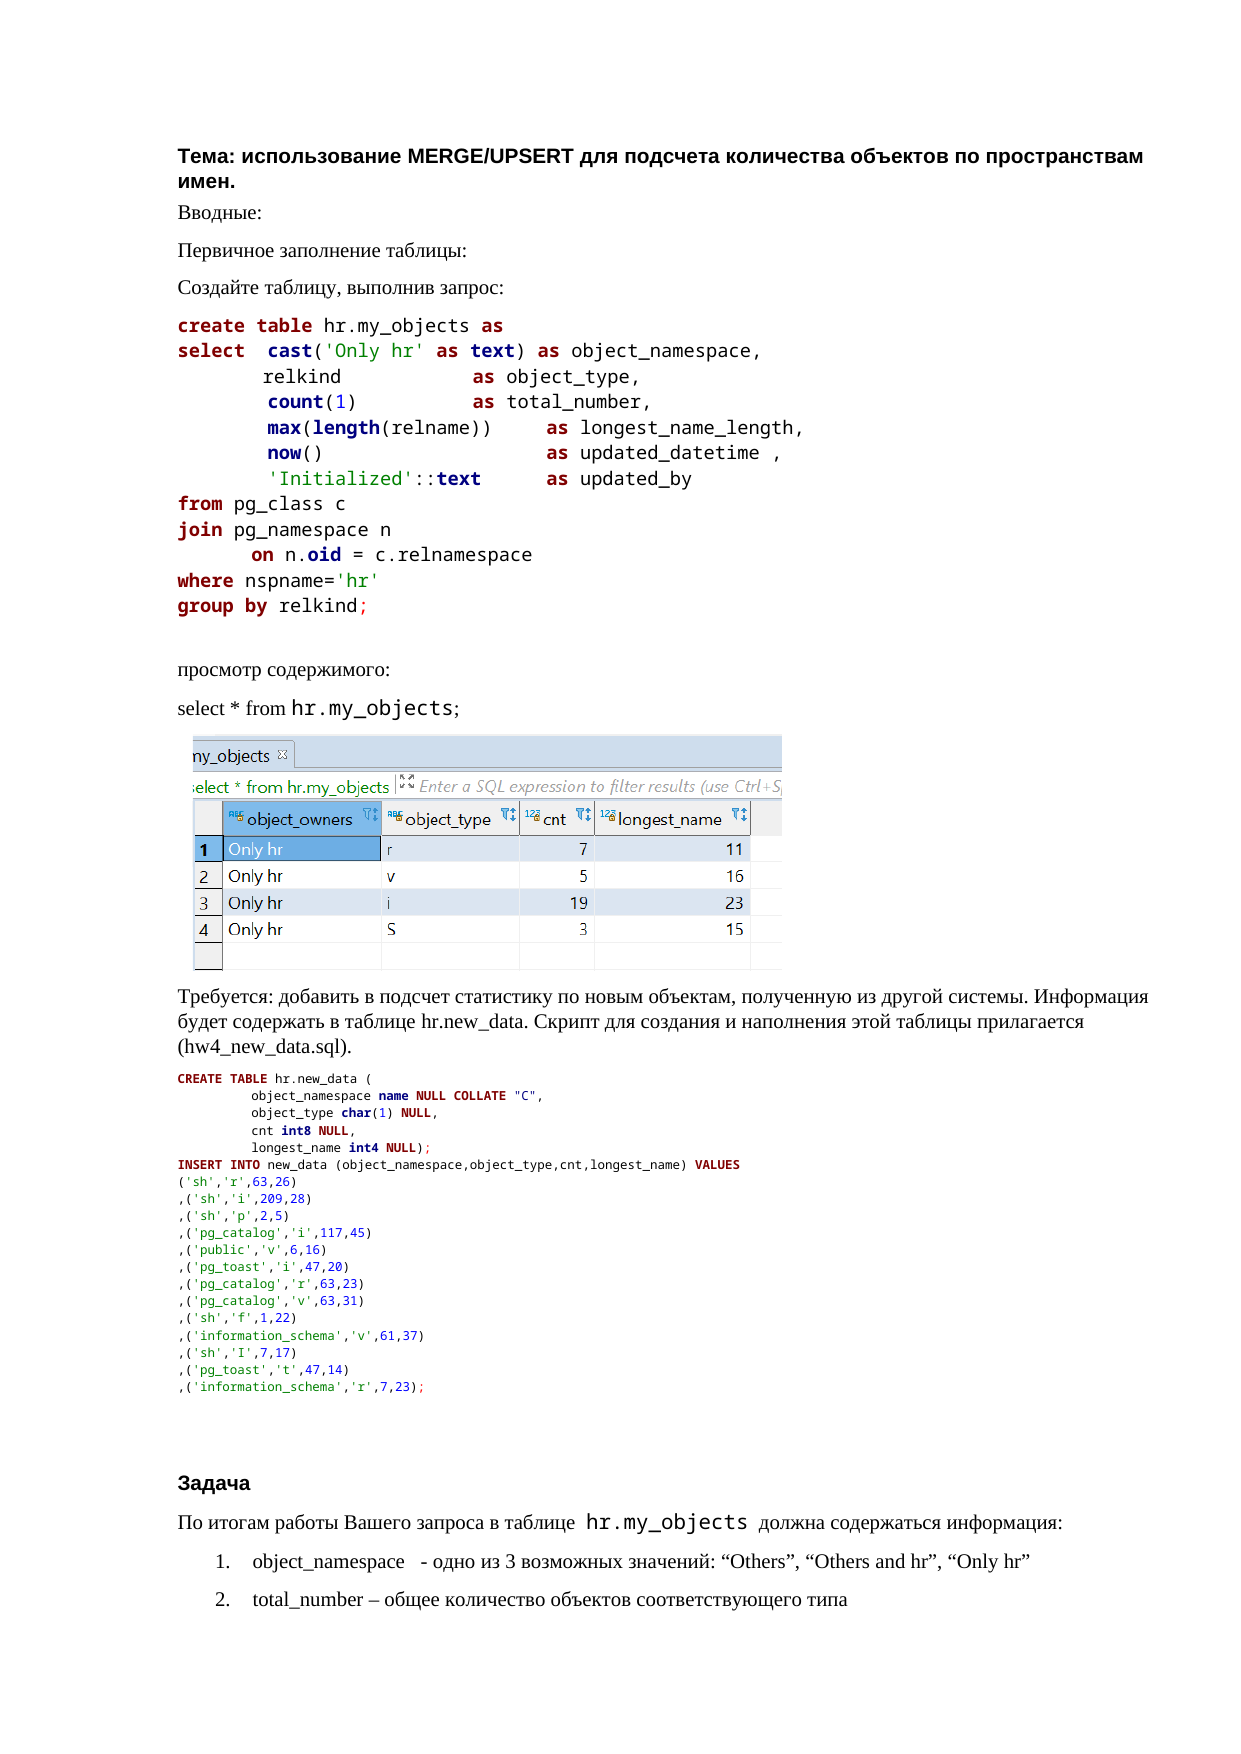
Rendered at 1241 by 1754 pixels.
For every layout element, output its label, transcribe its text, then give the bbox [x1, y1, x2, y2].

text on n.oid = c.relnamespace [177, 542, 1152, 567]
text object_namespace name NULL COLLATE "C", [177, 1087, 1152, 1104]
text CREATE TABLE hr.new_data ( [177, 1070, 1152, 1087]
text group by relkind; [177, 593, 1152, 618]
text ,('sh','p',2,5) [177, 1207, 1152, 1224]
text ,('pg_toast','i',47,20) [177, 1258, 1152, 1275]
text 'Initialized'::text as updated_by [177, 465, 1152, 491]
text from pg_class c [177, 491, 1152, 516]
text ,('sh','f',1,22) [177, 1309, 1152, 1327]
text ,('information_schema','v',61,37) [177, 1327, 1152, 1344]
list total_number – общее количество объектов соответствующего типа [215, 1586, 1152, 1611]
subtitle Тема: использование MERGE/UPSERT для подсчета количества объектов по пространствам имен. [177, 143, 1152, 193]
text longest_name int4 NULL); [177, 1139, 1152, 1156]
text now() as updated_datetime , [177, 439, 1152, 465]
text ,('pg_catalog','i',117,45) [177, 1224, 1152, 1241]
text object_type char(1) NULL, [177, 1104, 1152, 1122]
text max(length(relname)) as longest_name_length, [177, 414, 1152, 439]
text По итогам работы Вашего запроса в таблице hr.my_objects должна содержаться информация: [177, 1507, 1152, 1536]
text relkind as object_type, [177, 363, 1152, 388]
text Требуется: добавить в подсчет статистику по новым объектам, полученную из другой системы. Информация будет содержать в таблице hr.new_data. Скрипт для создания и наполнения этой таблицы прилагается (hw4_new_data.sql). [177, 983, 1152, 1058]
text ,('sh','I',7,17) [177, 1344, 1152, 1361]
text просмотр содержимого: [177, 656, 1152, 681]
text INSERT INTO new_data (object_namespace,object_type,cnt,longest_name) VALUES [177, 1156, 1152, 1173]
text ,('pg_toast','t',47,14) [177, 1361, 1152, 1378]
text ,('public','v',6,16) [177, 1241, 1152, 1258]
text select * from hr.my_objects; [177, 693, 1152, 722]
text ,('pg_catalog','r',63,23) [177, 1275, 1152, 1292]
text ,('sh','i',209,28) [177, 1190, 1152, 1207]
text join pg_namespace n [177, 516, 1152, 542]
text Задача [118, 1470, 1152, 1495]
text where nspname='hr' [177, 567, 1152, 593]
text ,('pg_catalog','v',63,31) [177, 1292, 1152, 1309]
list object_namespace - одно из 3 возможных значений: “Others”, “Others and hr”, “Only hr” [215, 1548, 1152, 1573]
text Создайте таблицу, выполнив запрос: [177, 274, 1152, 299]
text select cast('Only hr' as text) as object_namespace, [177, 337, 1152, 363]
text ,('information_schema','r',7,23); [177, 1378, 1152, 1395]
text cnt int8 NULL, [177, 1122, 1152, 1139]
text Первичное заполнение таблицы: [177, 237, 1152, 262]
text count(1) as total_number, [177, 388, 1152, 414]
text Вводные: [177, 199, 1152, 224]
text ('sh','r',63,26) [177, 1173, 1152, 1190]
picture [192, 734, 782, 971]
text create table hr.my_objects as [177, 312, 1152, 337]
